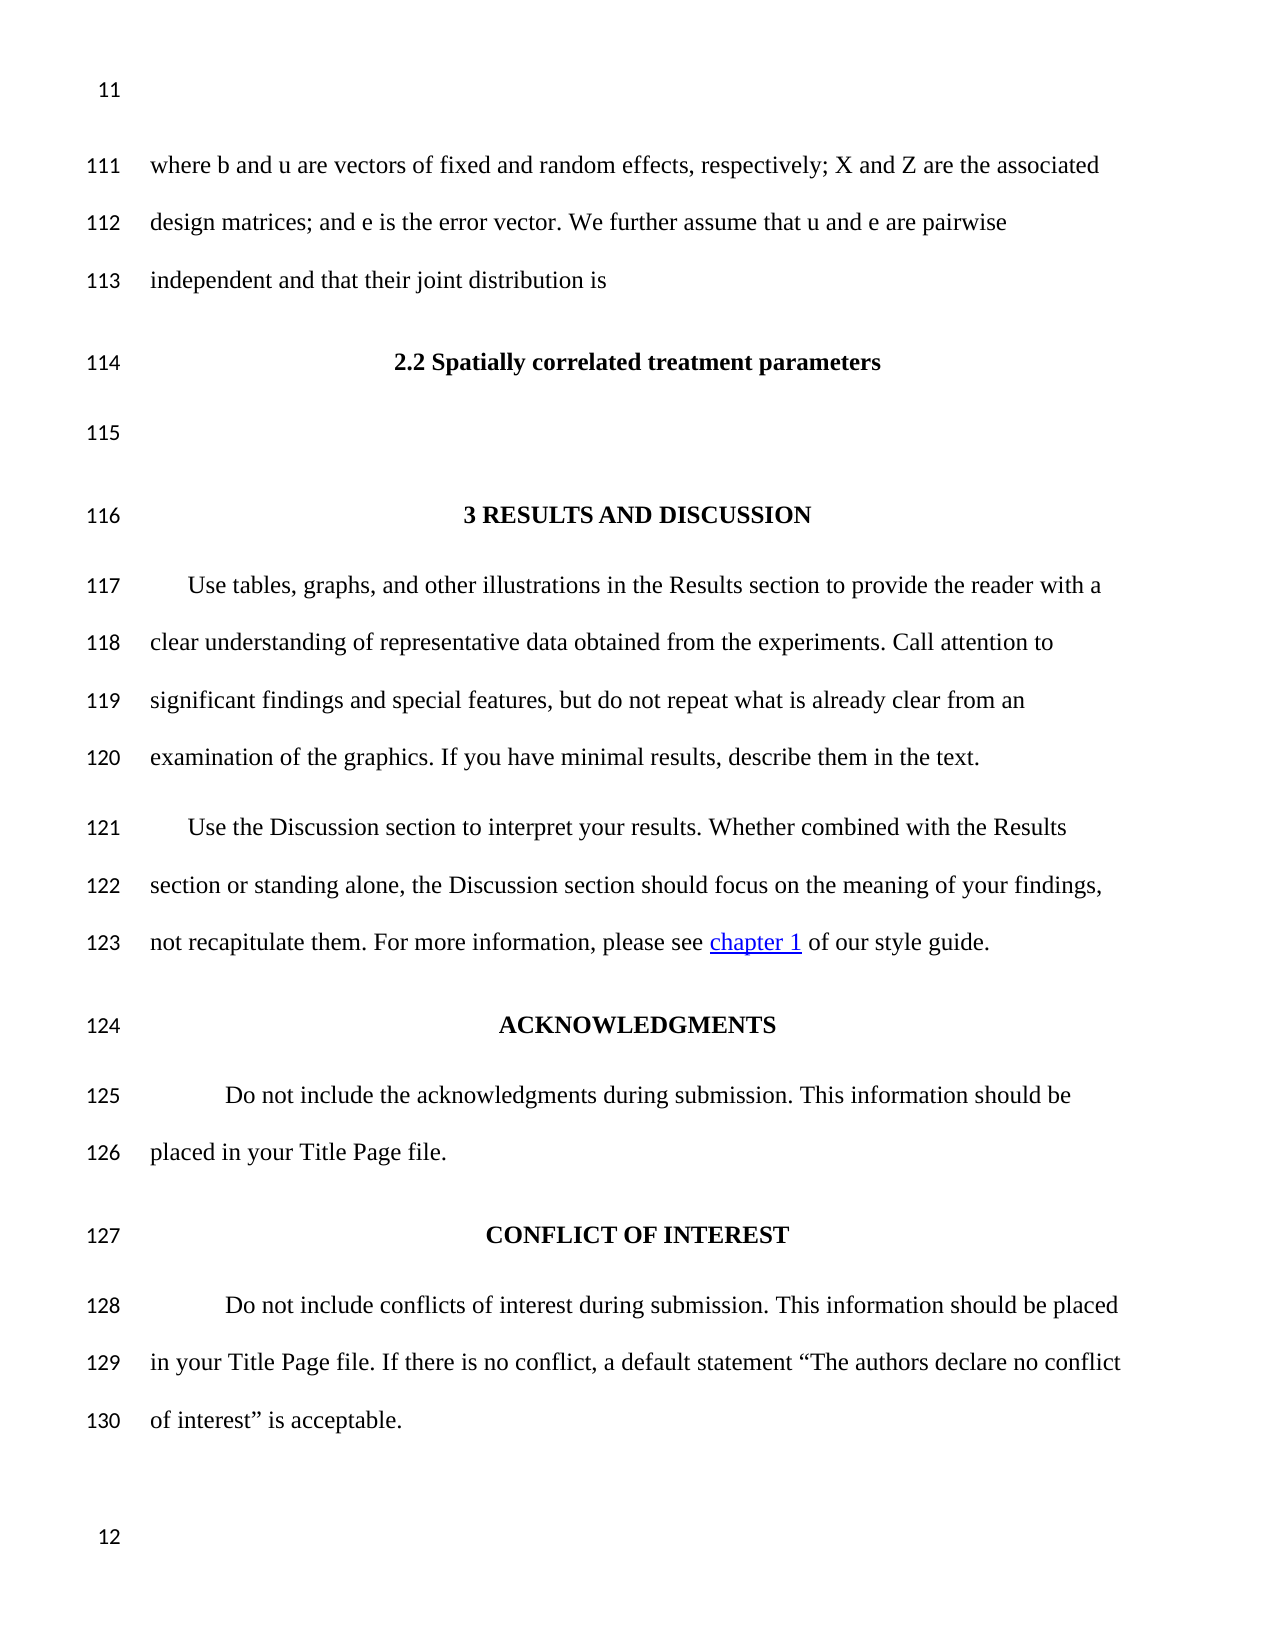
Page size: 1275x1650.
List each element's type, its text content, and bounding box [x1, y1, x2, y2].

text Conflict of Interest [150, 1220, 1125, 1249]
text Use the Discussion section to interpret your results. Whether combined with the Results section or standing alone, the Discussion section should focus on the meaning of your findings, not recapitulate them. For more information, please see chapter 1 of our style guide. [150, 812, 1125, 956]
text 2.2 Spatially correlated treatment parameters [150, 347, 1125, 376]
text Use tables, graphs, and other illustrations in the Results section to provide the reader with a clear understanding of representative data obtained from the experiments. Call attention to significant findings and special features, but do not repeat what is already clear from an examination of the graphics. If you have minimal results, describe them in the text. [150, 570, 1125, 771]
text Do not include the acknowledgments during submission. This information should be placed in your Title Page file. [150, 1080, 1125, 1166]
text Do not include conflicts of interest during submission. This information should be placed in your Title Page file. If there is no conflict, a default statement “The authors declare no conflict of interest” is acceptable. [150, 1290, 1125, 1434]
text where b and u are vectors of fixed and random effects, respectively; X and Z are the associated design matrices; and e is the error vector. We further assume that u and e are pairwise independent and that their joint distribution is [150, 150, 1125, 294]
title Acknowledgments [150, 1010, 1125, 1039]
text 3 Results and Discussion [150, 500, 1125, 529]
